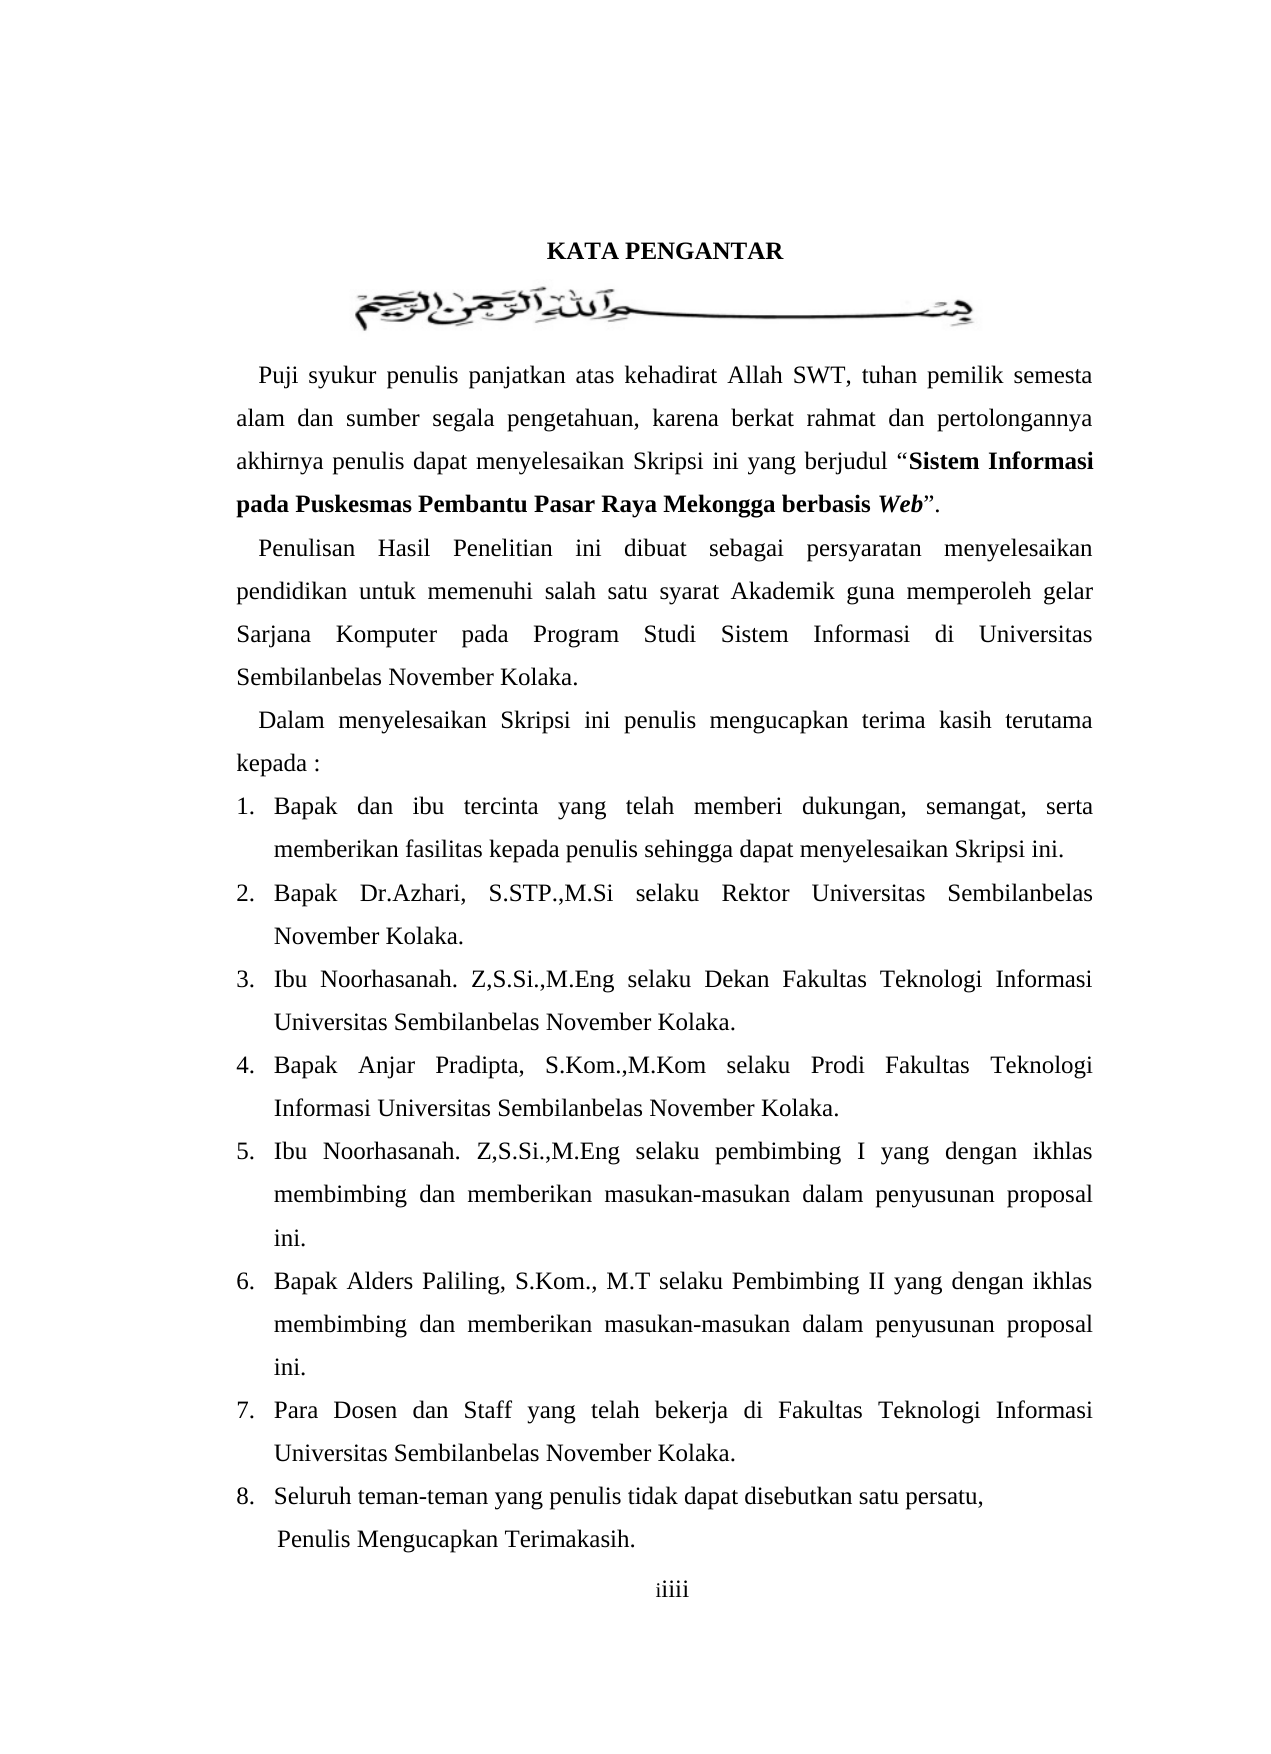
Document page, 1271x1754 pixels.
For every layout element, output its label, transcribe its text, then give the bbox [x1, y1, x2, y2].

list Bapak Dr.Azhari, S.STP.,M.Si selaku Rektor Universitas Sembilanbelas November Kolaka. [236, 878, 1094, 949]
text Puji syukur penulis panjatkan atas kehadirat Allah SWT, tuhan pemilik semesta alam dan sumber segala pengetahuan, karena berkat rahmat dan pertolongannya akhirnya penulis dapat menyelesaikan Skripsi ini yang berjudul “Sistem Informasi pada Puskesmas Pembantu Pasar Raya Mekongga berbasis Web”. [236, 360, 1094, 518]
list Bapak Alders Paliling, S.Kom., M.T selaku Pembimbing II yang dengan ikhlas membimbing dan memberikan masukan-masukan dalam penyusunan proposal ini. [236, 1266, 1094, 1381]
list Bapak dan ibu tercinta yang telah memberi dukungan, semangat, serta memberikan fasilitas kepada penulis sehingga dapat menyelesaikan Skripsi ini. [236, 791, 1094, 863]
subtitle KATA PENGANTAR [236, 236, 1094, 265]
list Bapak Anjar Pradipta, S.Kom.,M.Kom selaku Prodi Fakultas Teknologi Informasi Universitas Sembilanbelas November Kolaka. [236, 1050, 1094, 1122]
list Ibu Noorhasanah. Z,S.Si.,M.Eng selaku pembimbing I yang dengan ikhlas membimbing dan memberikan masukan-masukan dalam penyusunan proposal ini. [236, 1136, 1094, 1251]
text Dalam menyelesaikan Skripsi ini penulis mengucapkan terima kasih terutama kepada : [236, 705, 1094, 777]
list Ibu Noorhasanah. Z,S.Si.,M.Eng selaku Dekan Fakultas Teknologi Informasi Universitas Sembilanbelas November Kolaka. [236, 964, 1094, 1036]
list Para Dosen dan Staff yang telah bekerja di Fakultas Teknologi Informasi Universitas Sembilanbelas November Kolaka. [236, 1395, 1094, 1467]
picture [349, 279, 1003, 349]
list Penulis Mengucapkan Terimakasih. [264, 1524, 1094, 1553]
list Seluruh teman-teman yang penulis tidak dapat disebutkan satu persatu, [236, 1481, 1094, 1510]
text Penulisan Hasil Penelitian ini dibuat sebagai persyaratan menyelesaikan pendidikan untuk memenuhi salah satu syarat Akademik guna memperoleh gelar Sarjana Komputer pada Program Studi Sistem Informasi di Universitas Sembilanbelas November Kolaka. [236, 533, 1094, 691]
